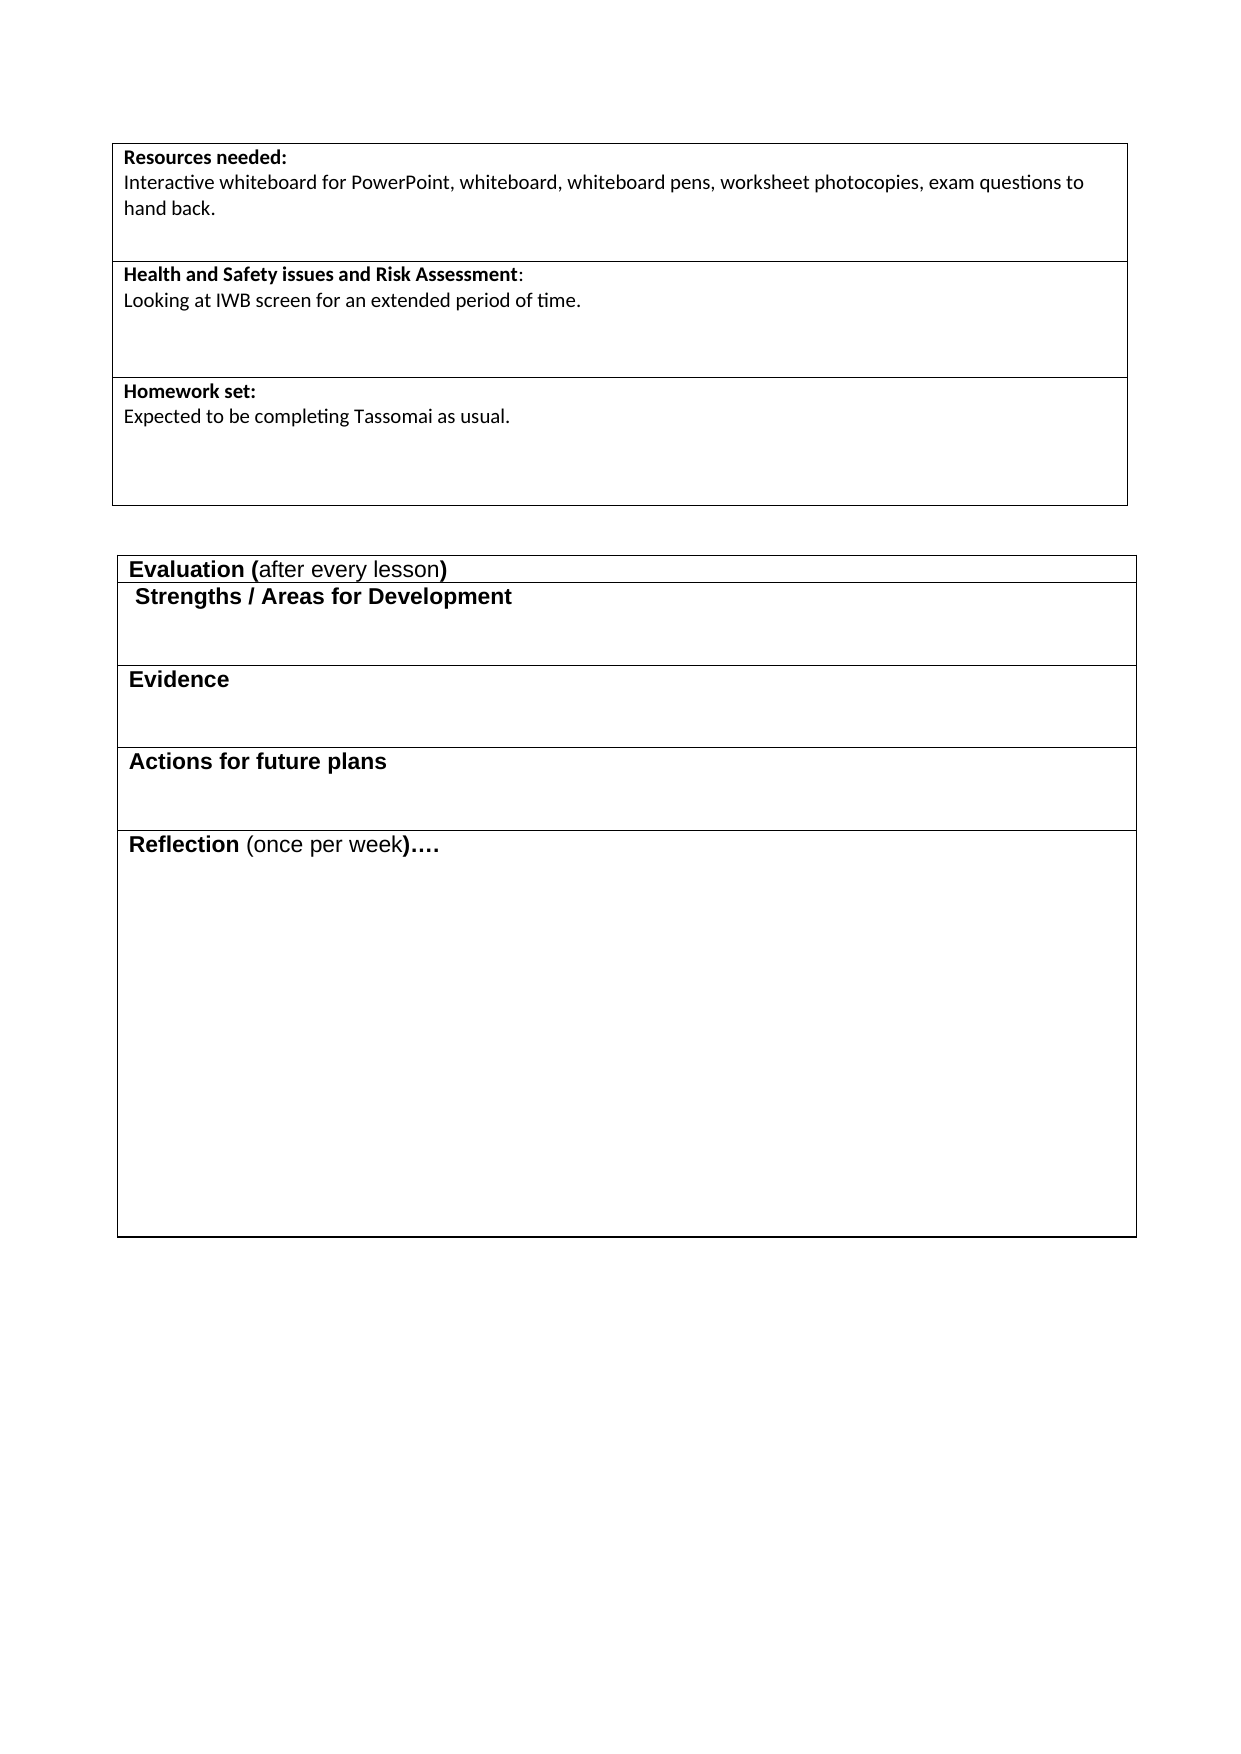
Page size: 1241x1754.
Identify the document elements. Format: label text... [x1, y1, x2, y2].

table_header Evaluation (after every lesson) [118, 556, 1136, 582]
table_cell Homework set: Expected to be completing Tassomai as usual. [113, 378, 1127, 505]
table_cell Evidence [118, 666, 1136, 747]
table_cell Health and Safety issues and Risk Assessment: Looking at IWB screen for an extended period of time. [113, 262, 1127, 377]
table_cell Reflection (once per week)…. [118, 831, 1136, 1236]
table_cell Actions for future plans [118, 748, 1136, 830]
table_header Resources needed: Interactive whiteboard for PowerPoint, whiteboard, whiteboard pens, worksheet photocopies, exam questions to hand back. [113, 144, 1127, 261]
table_cell Strengths / Areas for Development [118, 583, 1136, 664]
